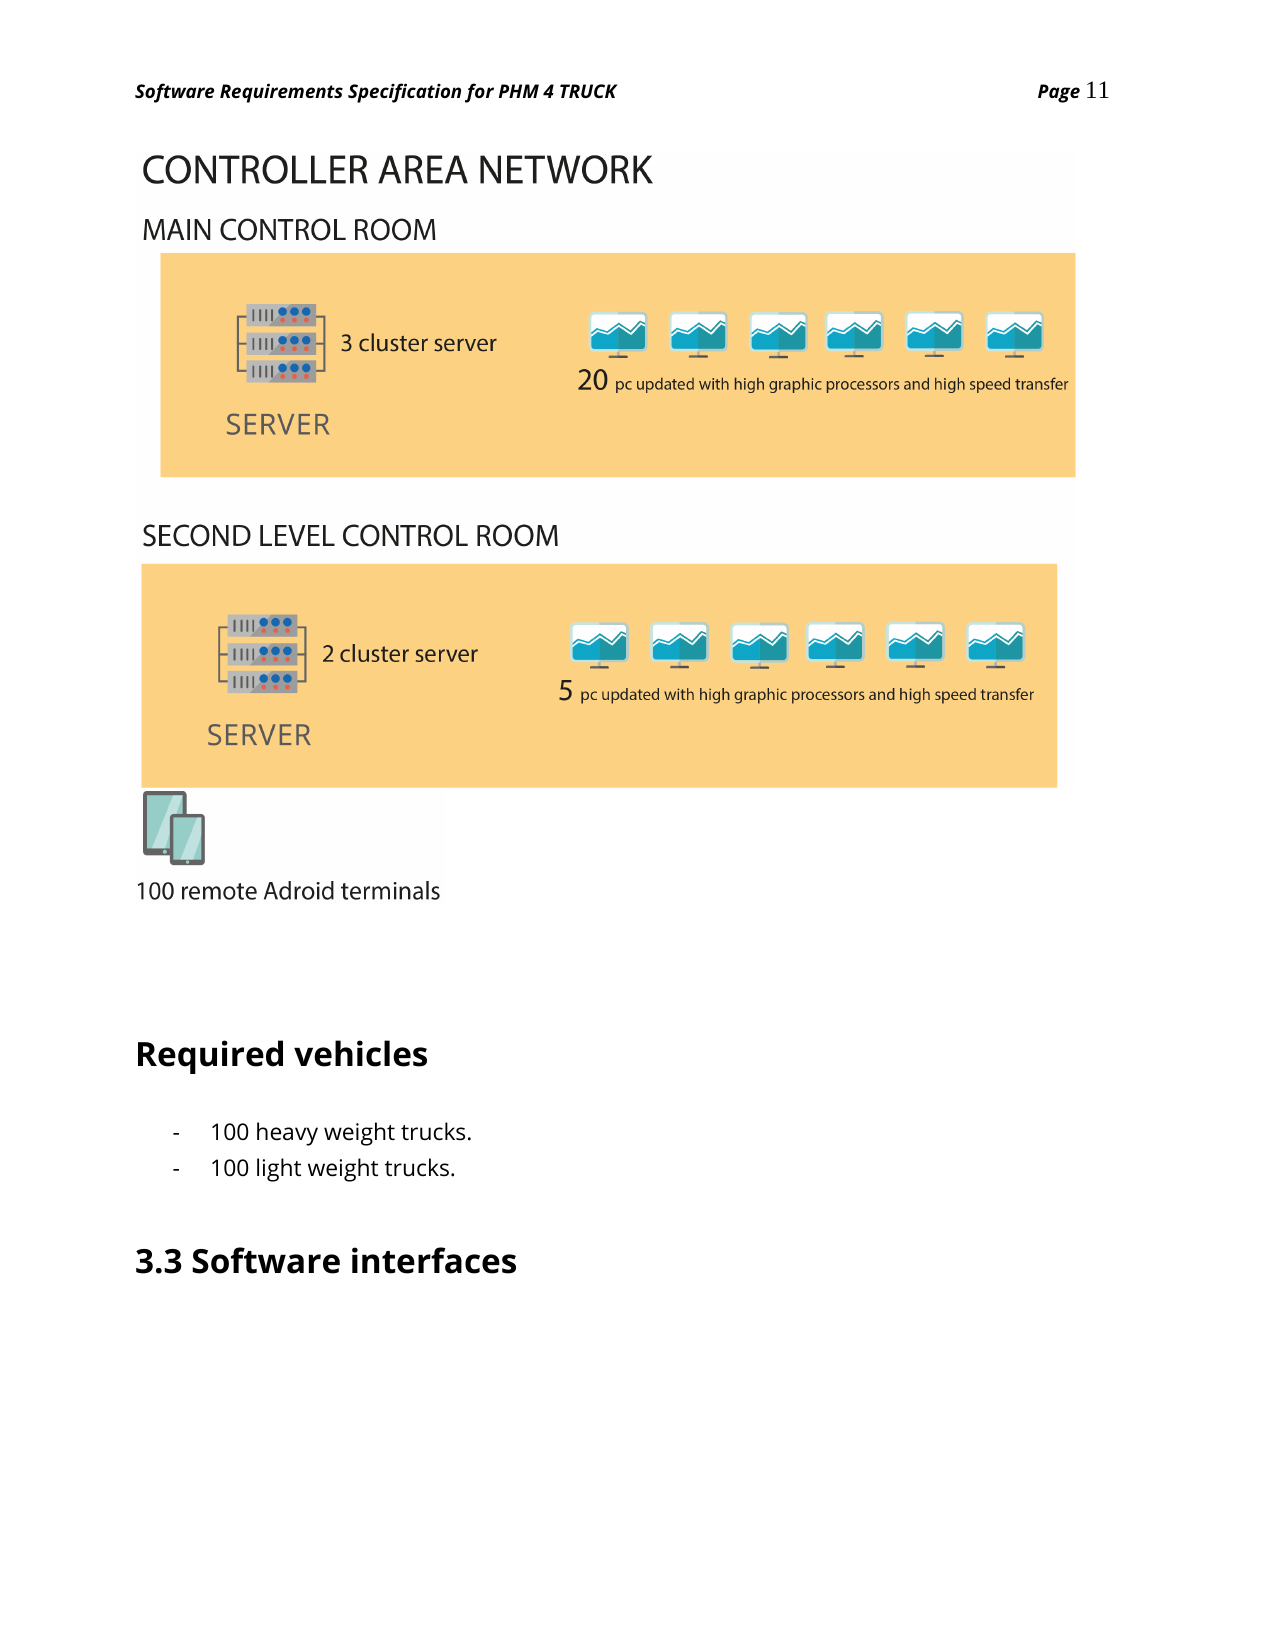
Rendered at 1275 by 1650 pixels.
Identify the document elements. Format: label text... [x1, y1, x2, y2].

picture [135, 791, 446, 906]
list 100 heavy weight trucks. [172, 1116, 1140, 1148]
subtitle Required vehicles [135, 1019, 1140, 1077]
picture [135, 150, 1076, 788]
list 100 light weight trucks. [172, 1152, 1140, 1183]
subtitle 3.3 Software interfaces [135, 1226, 1140, 1284]
